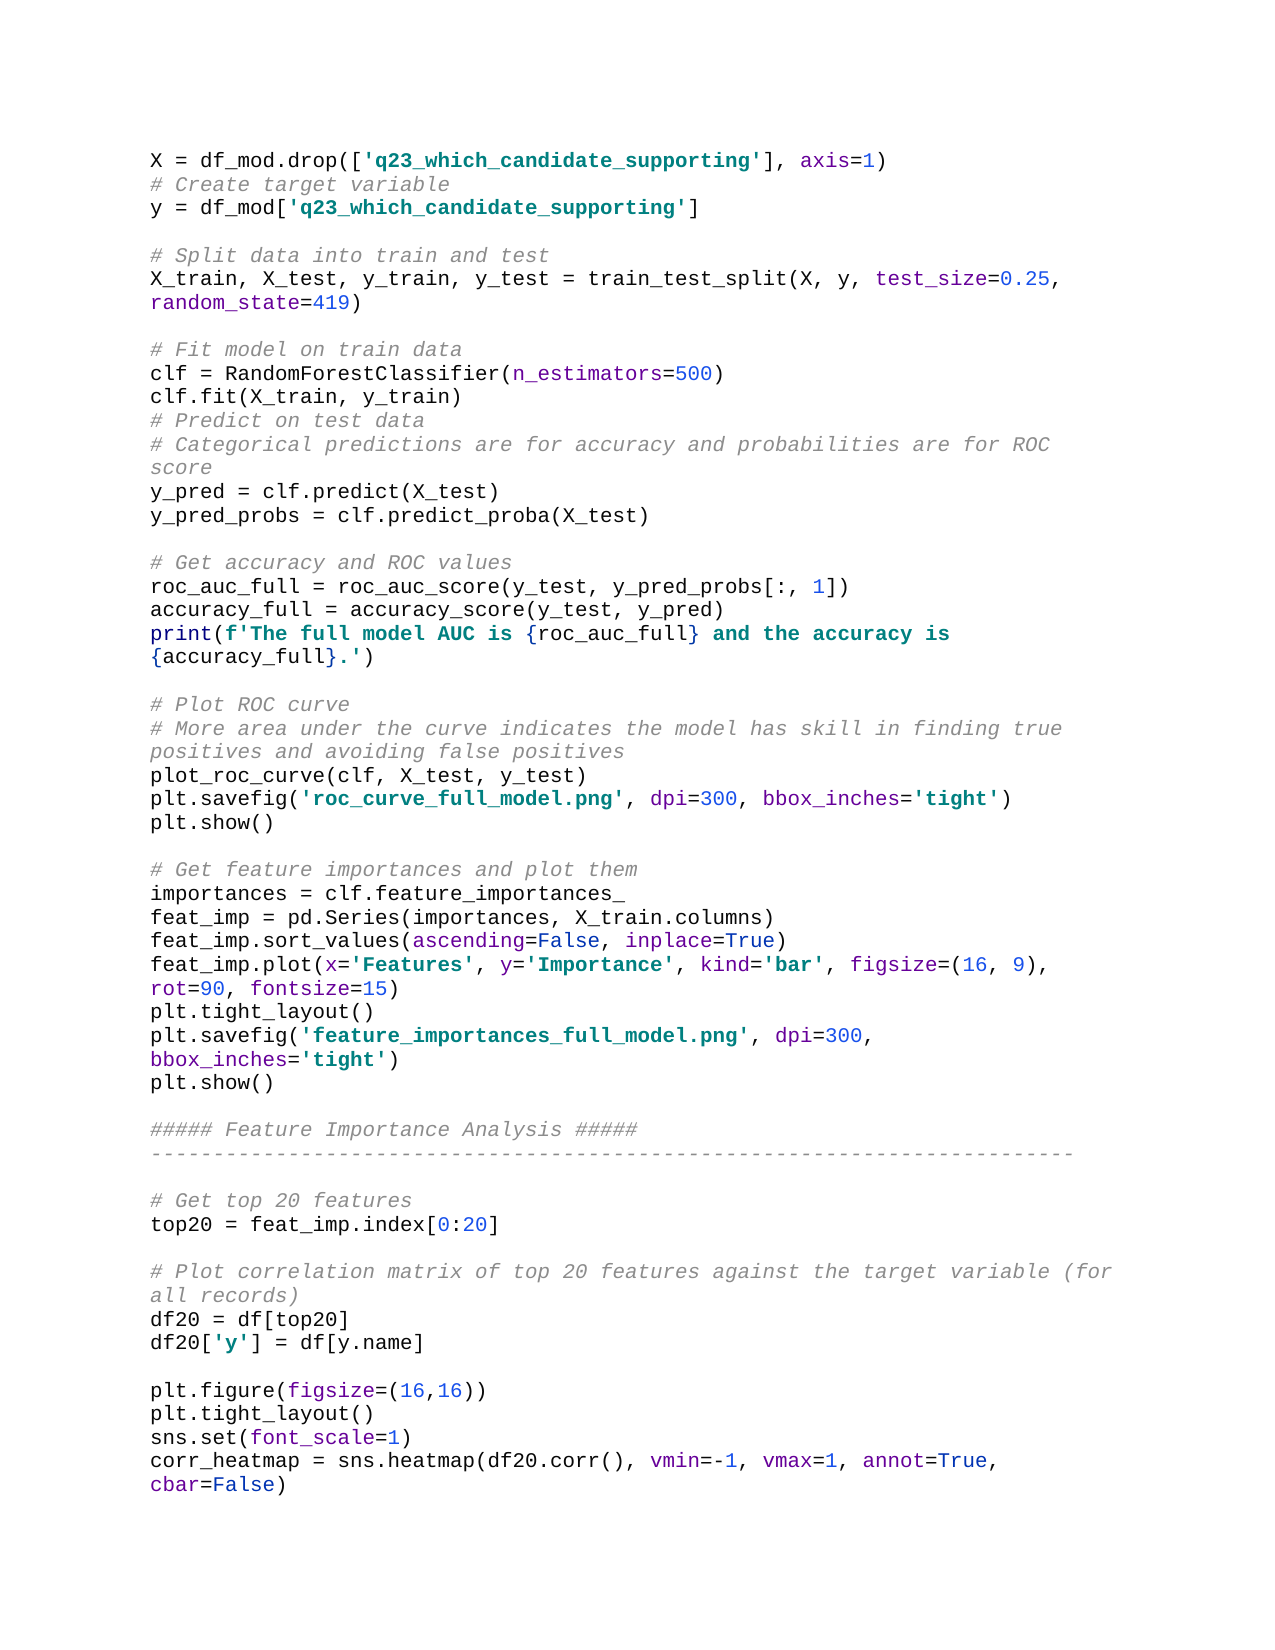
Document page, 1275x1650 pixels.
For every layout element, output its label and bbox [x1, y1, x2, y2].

text [150, 150, 1125, 1498]
